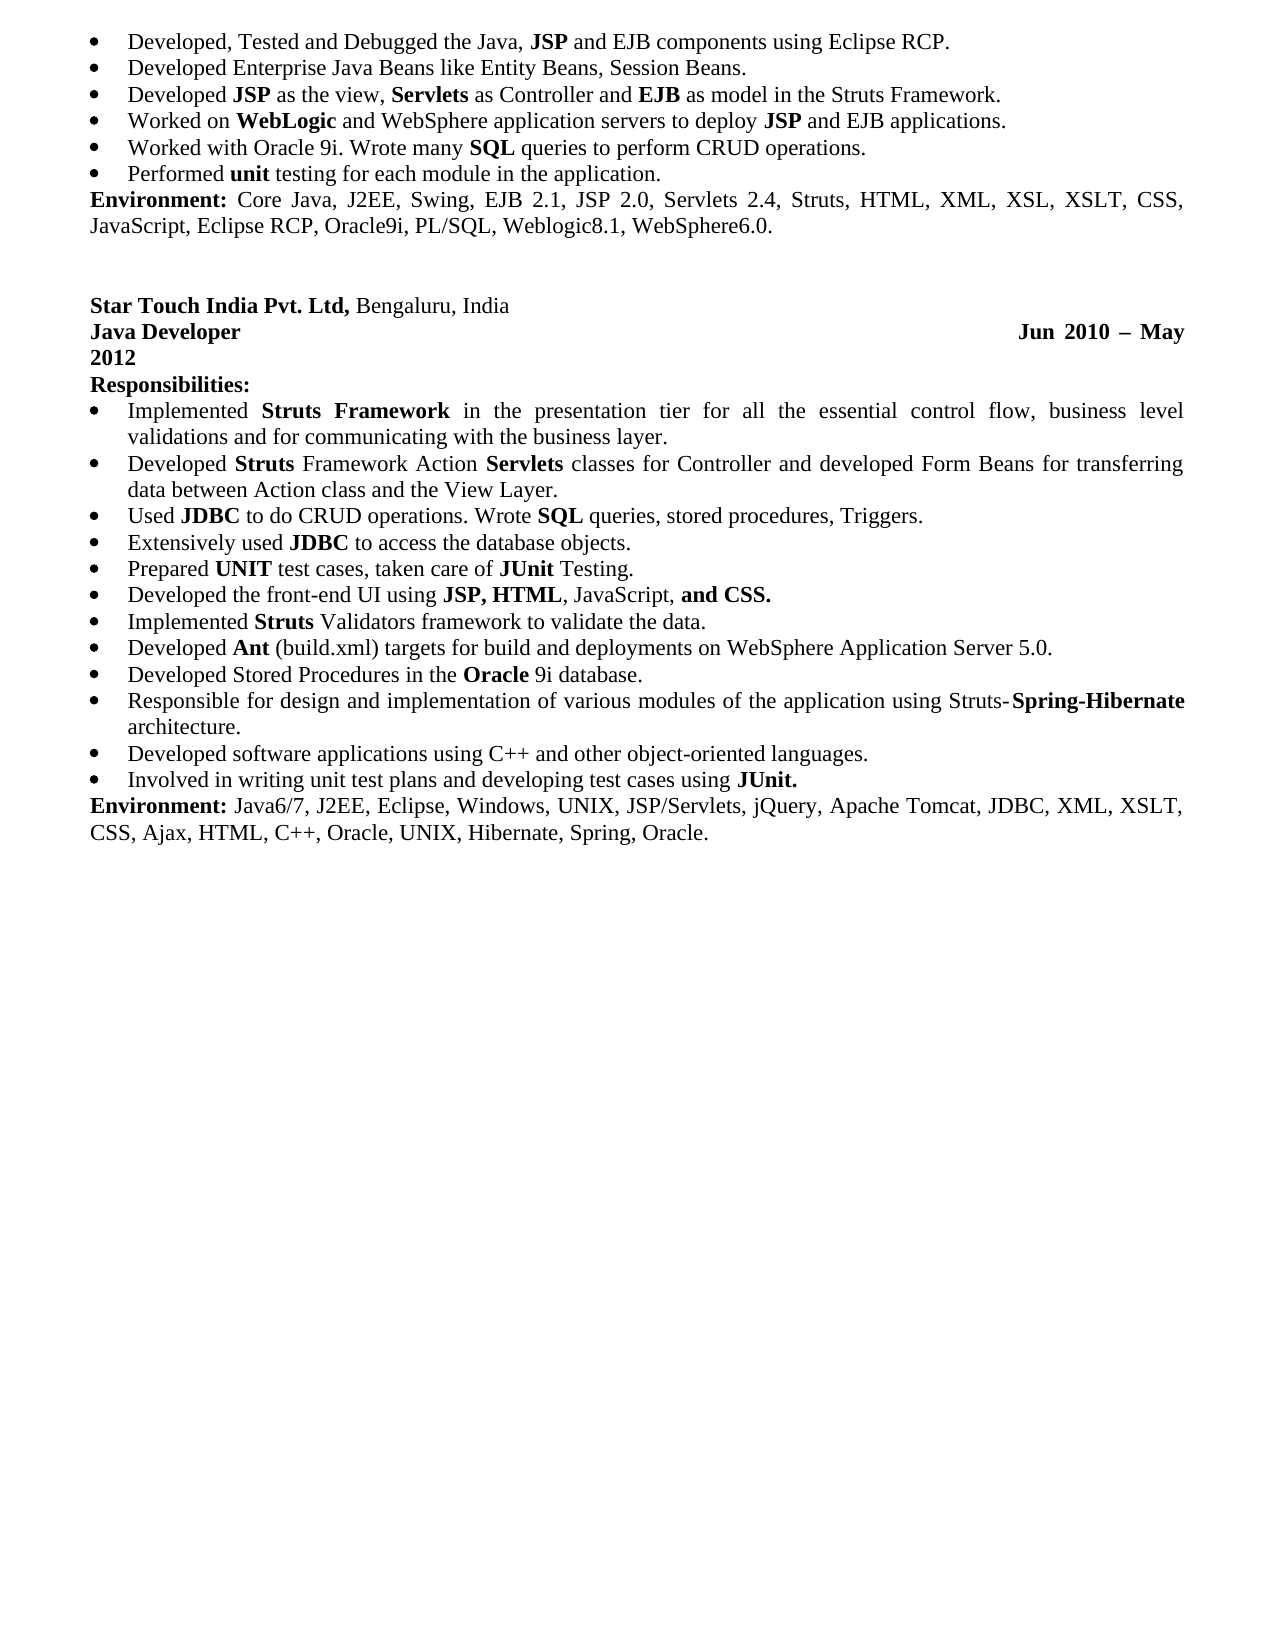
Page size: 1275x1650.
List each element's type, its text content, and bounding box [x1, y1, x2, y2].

list Extensively used JDBC to access the database objects. [90, 529, 1185, 555]
list Developed Struts Framework Action Servlets classes for Controller and developed Form Beans for transferring data between Action class and the View Layer. [90, 450, 1185, 502]
list Prepared UNIT test cases, taken care of JUnit Testing. [90, 555, 1185, 582]
text Responsibilities: [90, 371, 1185, 397]
list Used JDBC to do CRUD operations. Wrote SQL queries, stored procedures, Triggers. [90, 502, 1185, 529]
text Environment: Core Java, J2EE, Swing, EJB 2.1, JSP 2.0, Servlets 2.4, Struts, HTML, XML, XSL, XSLT, CSS, JavaScript, Eclipse RCP, Oracle9i, PL/SQL, Weblogic8.1, WebSphere6.0. [90, 186, 1185, 239]
text Star Touch India Pvt. Ltd, Bengaluru, India [90, 292, 1185, 318]
text Environment: Java6/7, J2EE, Eclipse, Windows, UNIX, JSP/Servlets, jQuery, Apache Tomcat, JDBC, XML, XSLT, CSS, Ajax, HTML, C++, Oracle, UNIX, Hibernate, Spring, Oracle. [90, 792, 1185, 845]
list Responsible for design and implementation of various modules of the application using Struts-Spring-Hibernate architecture. [90, 687, 1185, 740]
list Developed Enterprise Java Beans like Entity Beans, Session Beans. [90, 54, 1185, 81]
list Performed unit testing for each module in the application. [90, 160, 1185, 186]
list Implemented Struts Framework in the presentation tier for all the essential control flow, business level validations and for communicating with the business layer. [90, 397, 1185, 450]
list Developed software applications using C++ and other object-oriented languages. [90, 740, 1185, 766]
list Developed Ant (build.xml) targets for build and deployments on WebSphere Application Server 5.0. [90, 634, 1185, 661]
list Implemented Struts Validators framework to validate the data. [90, 608, 1185, 634]
list Worked with Oracle 9i. Wrote many SQL queries to perform CRUD operations. [90, 133, 1185, 160]
list Developed, Tested and Debugged the Java, JSP and EJB components using Eclipse RCP. [90, 28, 1185, 54]
list Developed JSP as the view, Servlets as Controller and EJB as model in the Struts Framework. [90, 81, 1185, 107]
list Involved in writing unit test plans and developing test cases using JUnit. [90, 766, 1185, 792]
list Worked on WebLogic and WebSphere application servers to deploy JSP and EJB applications. [90, 107, 1185, 133]
list Developed the front-end UI using JSP, HTML, JavaScript, and CSS. [90, 582, 1185, 608]
text Java Developer Jun 2010 – May 2012 [90, 318, 1185, 371]
list Developed Stored Procedures in the Oracle 9i database. [90, 661, 1185, 687]
